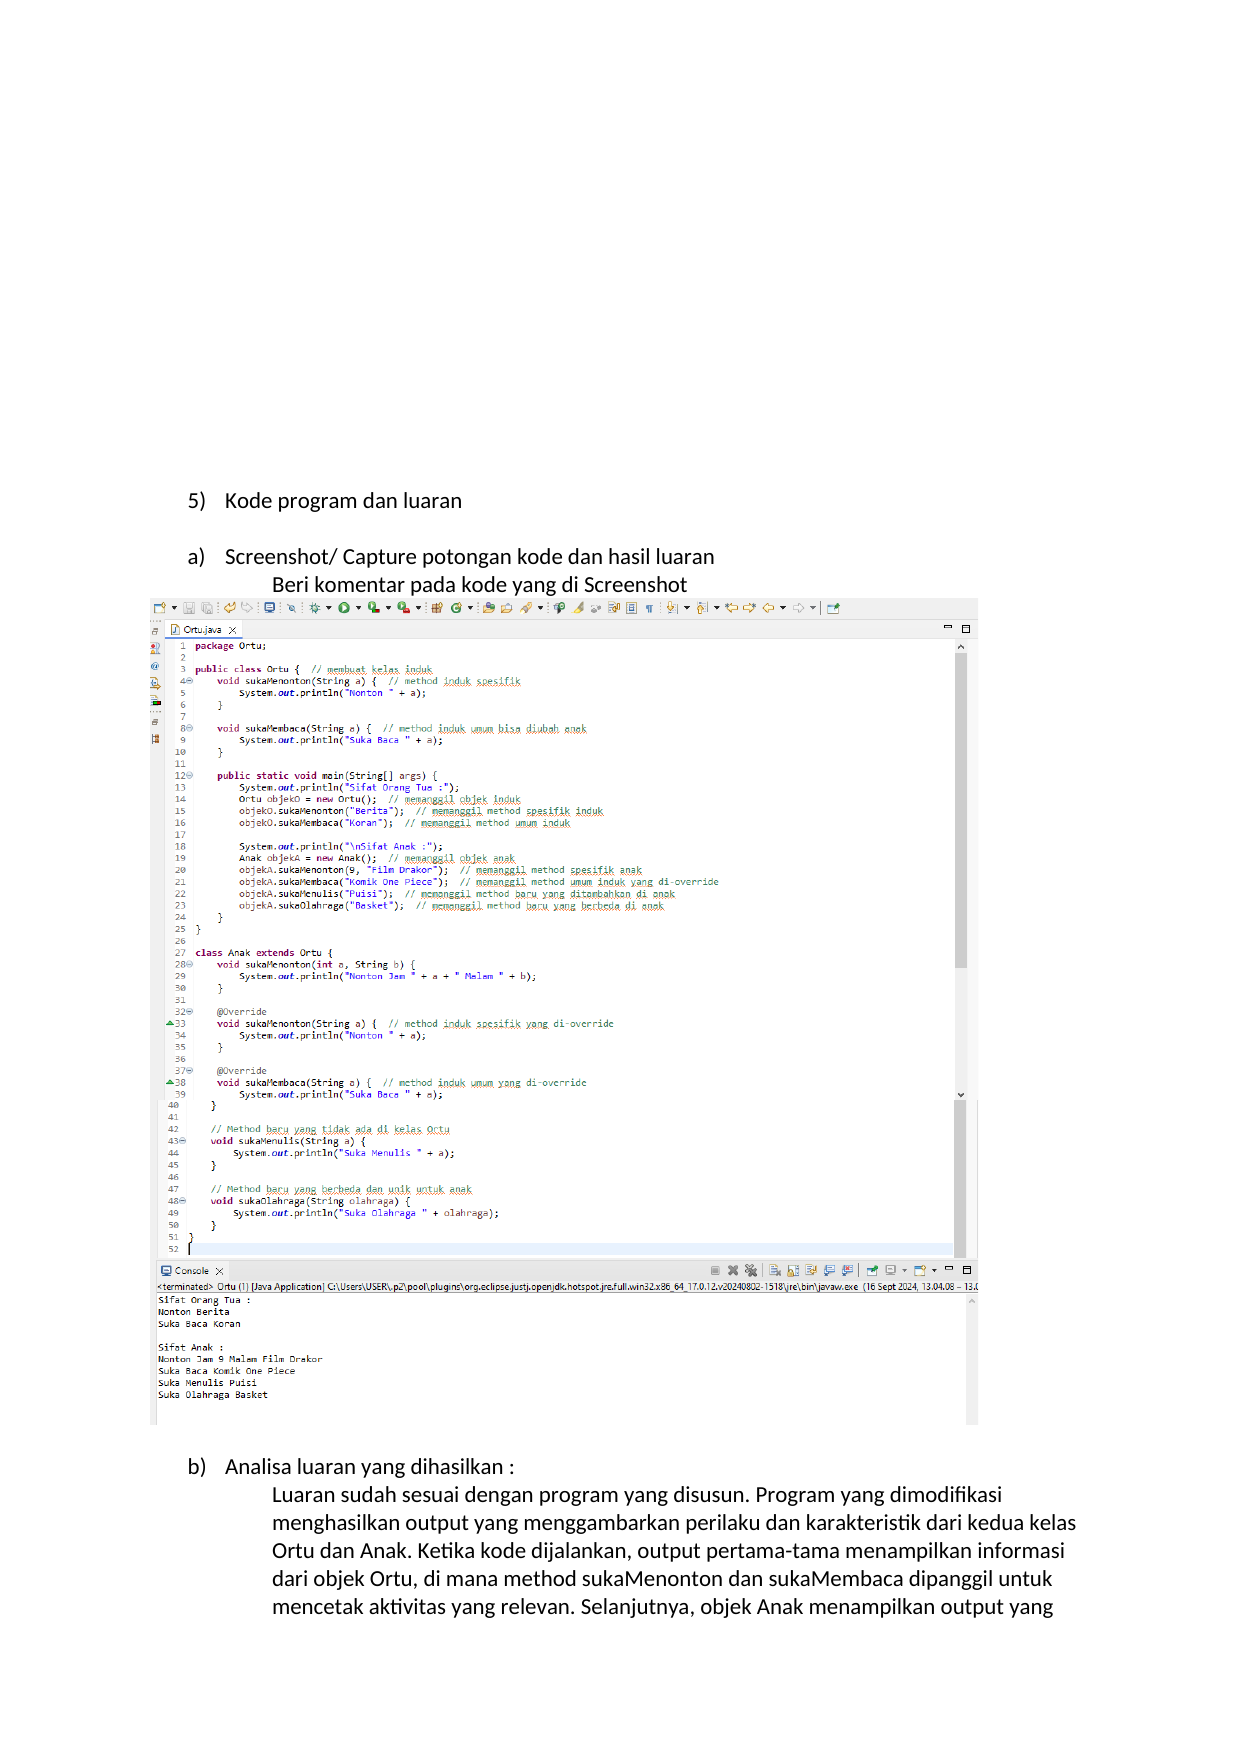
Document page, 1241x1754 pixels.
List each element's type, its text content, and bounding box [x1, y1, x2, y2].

list Screenshot/ Capture potongan kode dan hasil luaran [187, 542, 1090, 570]
list Analisa luaran yang dihasilkan : [187, 1452, 1090, 1480]
picture [150, 598, 979, 1425]
list Kode program dan luaran [187, 486, 1090, 514]
list Beri komentar pada kode yang di Screenshot [272, 570, 1090, 598]
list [272, 1480, 1090, 1620]
